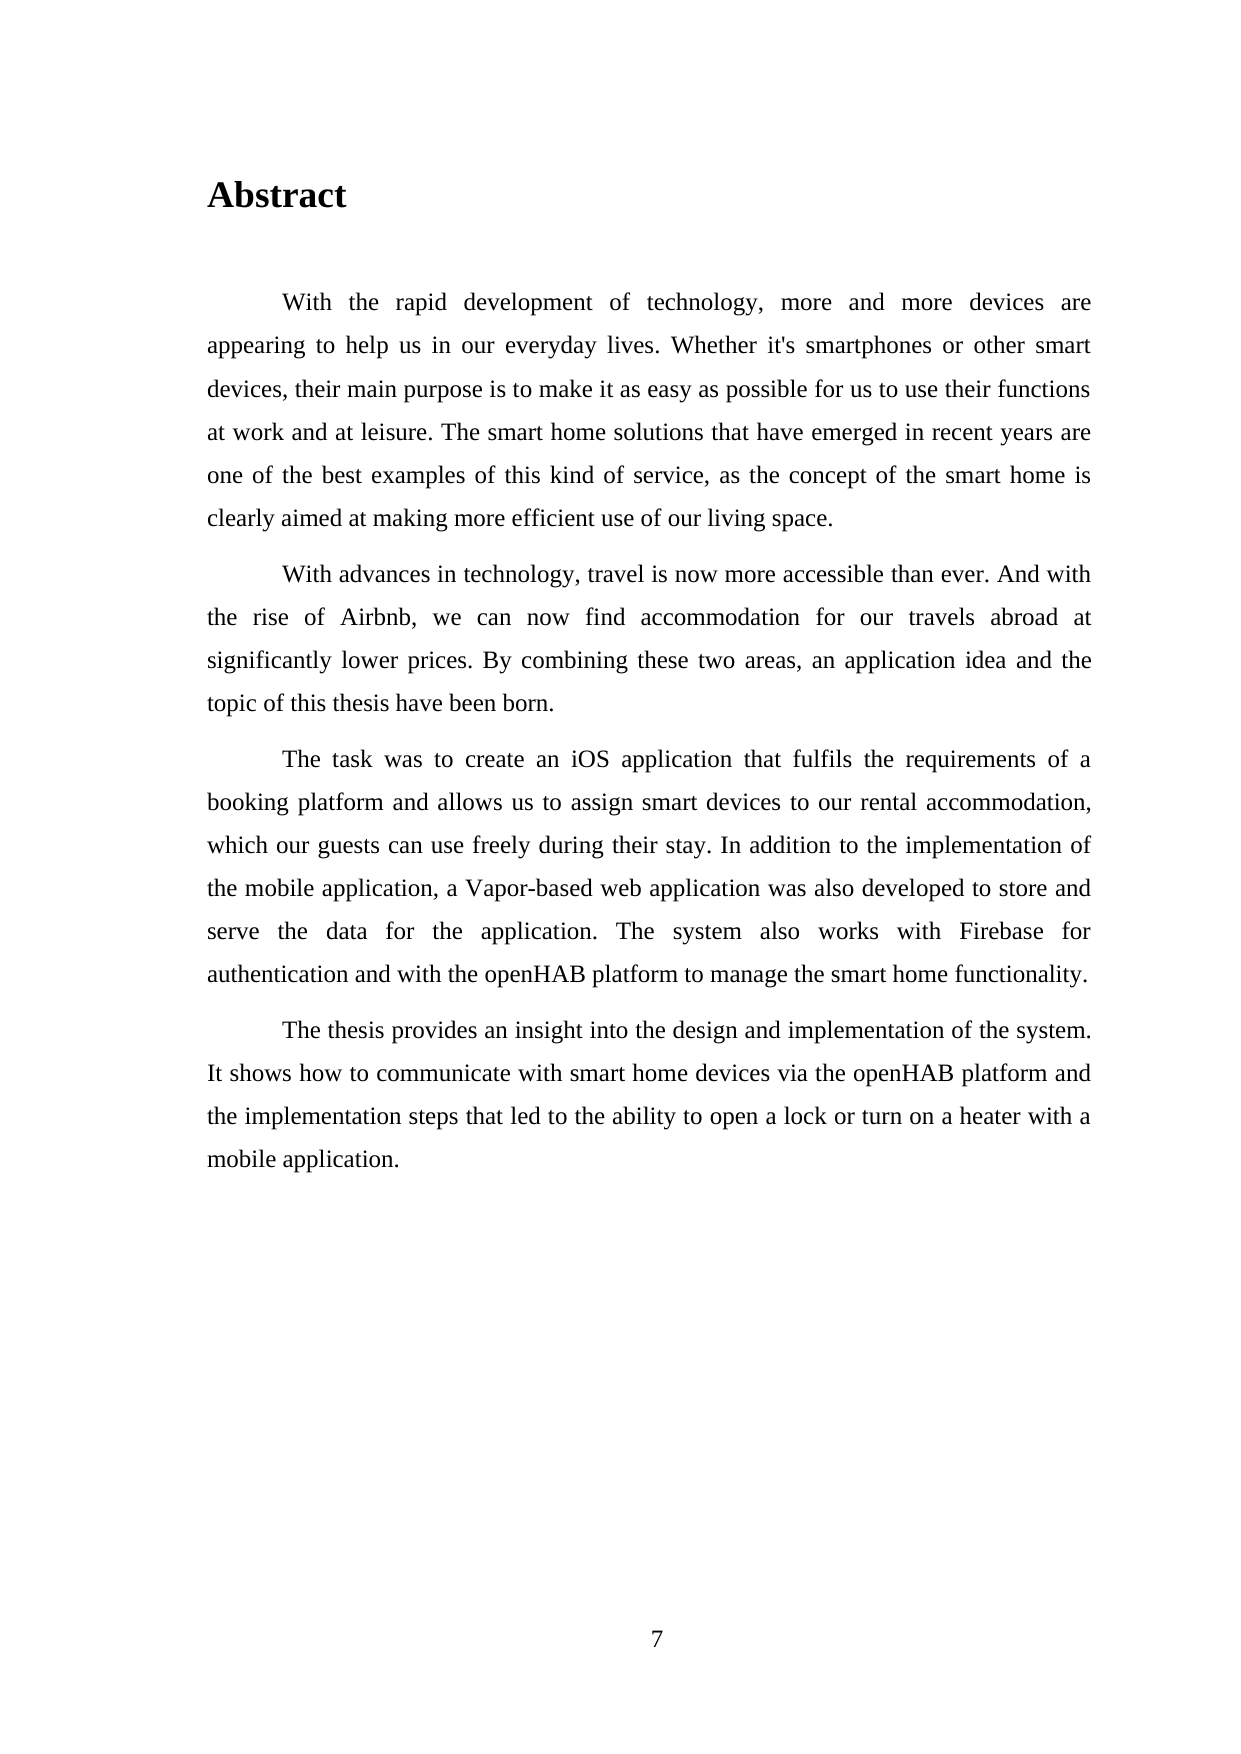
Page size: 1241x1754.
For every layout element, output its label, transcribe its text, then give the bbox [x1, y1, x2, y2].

text Abstract [207, 173, 1092, 216]
text With advances in technology, travel is now more accessible than ever. And with the rise of Airbnb, we can now find accommodation for our travels abroad at significantly lower prices. By combining these two areas, an application idea and the topic of this thesis have been born. [207, 559, 1092, 717]
text The thesis provides an insight into the design and implementation of the system. It shows how to communicate with smart home devices via the openHAB platform and the implementation steps that led to the ability to open a lock or turn on a heater with a mobile application. [207, 1015, 1092, 1173]
text The task was to create an iOS application that fulfils the requirements of a booking platform and allows us to assign smart devices to our rental accommodation, which our guests can use freely during their stay. In addition to the implementation of the mobile application, a Vapor-based web application was also developed to store and serve the data for the application. The system also works with Firebase for authentication and with the openHAB platform to manage the smart home functionality. [207, 744, 1092, 988]
text With the rapid development of technology, more and more devices are appearing to help us in our everyday lives. Whether it's smartphones or other smart devices, their main purpose is to make it as easy as possible for us to use their functions at work and at leisure. The smart home solutions that have emerged in recent years are one of the best examples of this kind of service, as the concept of the smart home is clearly aimed at making more efficient use of our living space. [207, 287, 1092, 532]
